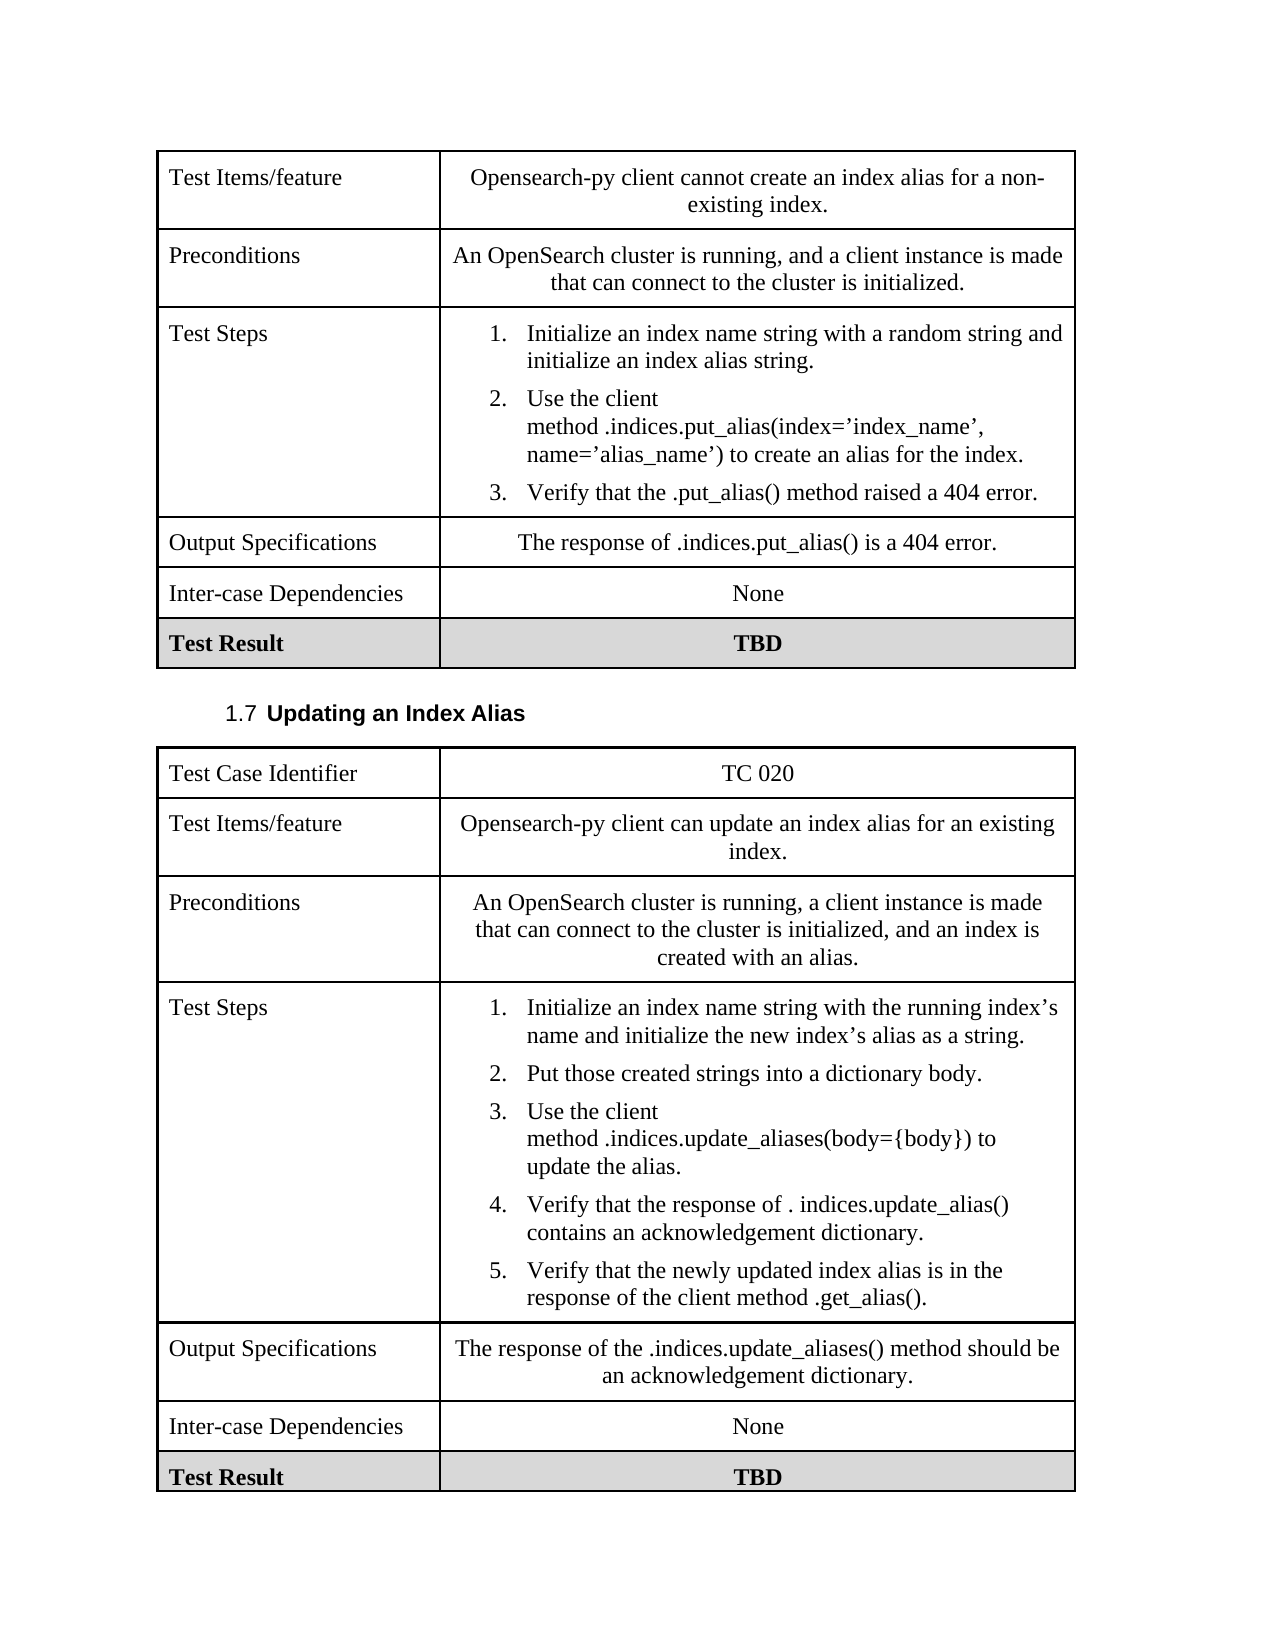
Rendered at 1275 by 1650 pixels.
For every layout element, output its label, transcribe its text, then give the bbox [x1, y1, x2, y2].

table_cell TBD [441, 619, 1074, 667]
table_cell Output Specifications [159, 1324, 439, 1399]
table_cell Opensearch-py client can update an index alias for an existing index. [441, 799, 1074, 875]
table_header TC 020 [441, 749, 1074, 797]
table_cell Test Steps [159, 983, 439, 1321]
table_cell An OpenSearch cluster is running, and a client instance is made that can connect to the cluster is initialized. [441, 230, 1074, 306]
table_cell Preconditions [159, 877, 439, 981]
table_cell Test Steps [159, 308, 439, 516]
table_cell Test Result [159, 619, 439, 667]
table_cell Initialize an index name string with a random string and initialize an index alias string. Use the client method .indices.put_alias(index=’index_name’, name=’alias_name’) to create an alias for the index. Verify that the .put_alias() method raised a 404 error. [441, 308, 1074, 516]
table_cell None [441, 568, 1074, 617]
table_cell Inter-case Dependencies [159, 568, 439, 617]
table_header Test Case Identifier [159, 749, 439, 797]
table_cell Test Items/feature [159, 152, 439, 228]
table_cell TBD [441, 1452, 1074, 1490]
table_cell Inter-case Dependencies [159, 1402, 439, 1450]
table_cell Output Specifications [159, 518, 439, 566]
table_cell Test Result [159, 1452, 439, 1490]
list Updating an Index Alias [225, 699, 1125, 726]
table_cell Test Items/feature [159, 799, 439, 875]
table_cell Preconditions [159, 230, 439, 306]
table_cell An OpenSearch cluster is running, a client instance is made that can connect to the cluster is initialized, and an index is created with an alias. [441, 877, 1074, 981]
table_cell Opensearch-py client cannot create an index alias for a non-existing index. [441, 152, 1074, 228]
table_cell Initialize an index name string with the running index’s name and initialize the new index’s alias as a string. Put those created strings into a dictionary body. Use the client method .indices.update_aliases(body={body}) to update the alias. Verify that the response of . indices.update_alias() contains an acknowledgement dictionary. Verify that the newly updated index alias is in the response of the client method .get_alias(). [441, 983, 1074, 1321]
table_cell The response of the .indices.update_aliases() method should be an acknowledgement dictionary. [441, 1324, 1074, 1399]
table_cell None [441, 1402, 1074, 1450]
table_cell The response of .indices.put_alias() is a 404 error. [441, 518, 1074, 566]
